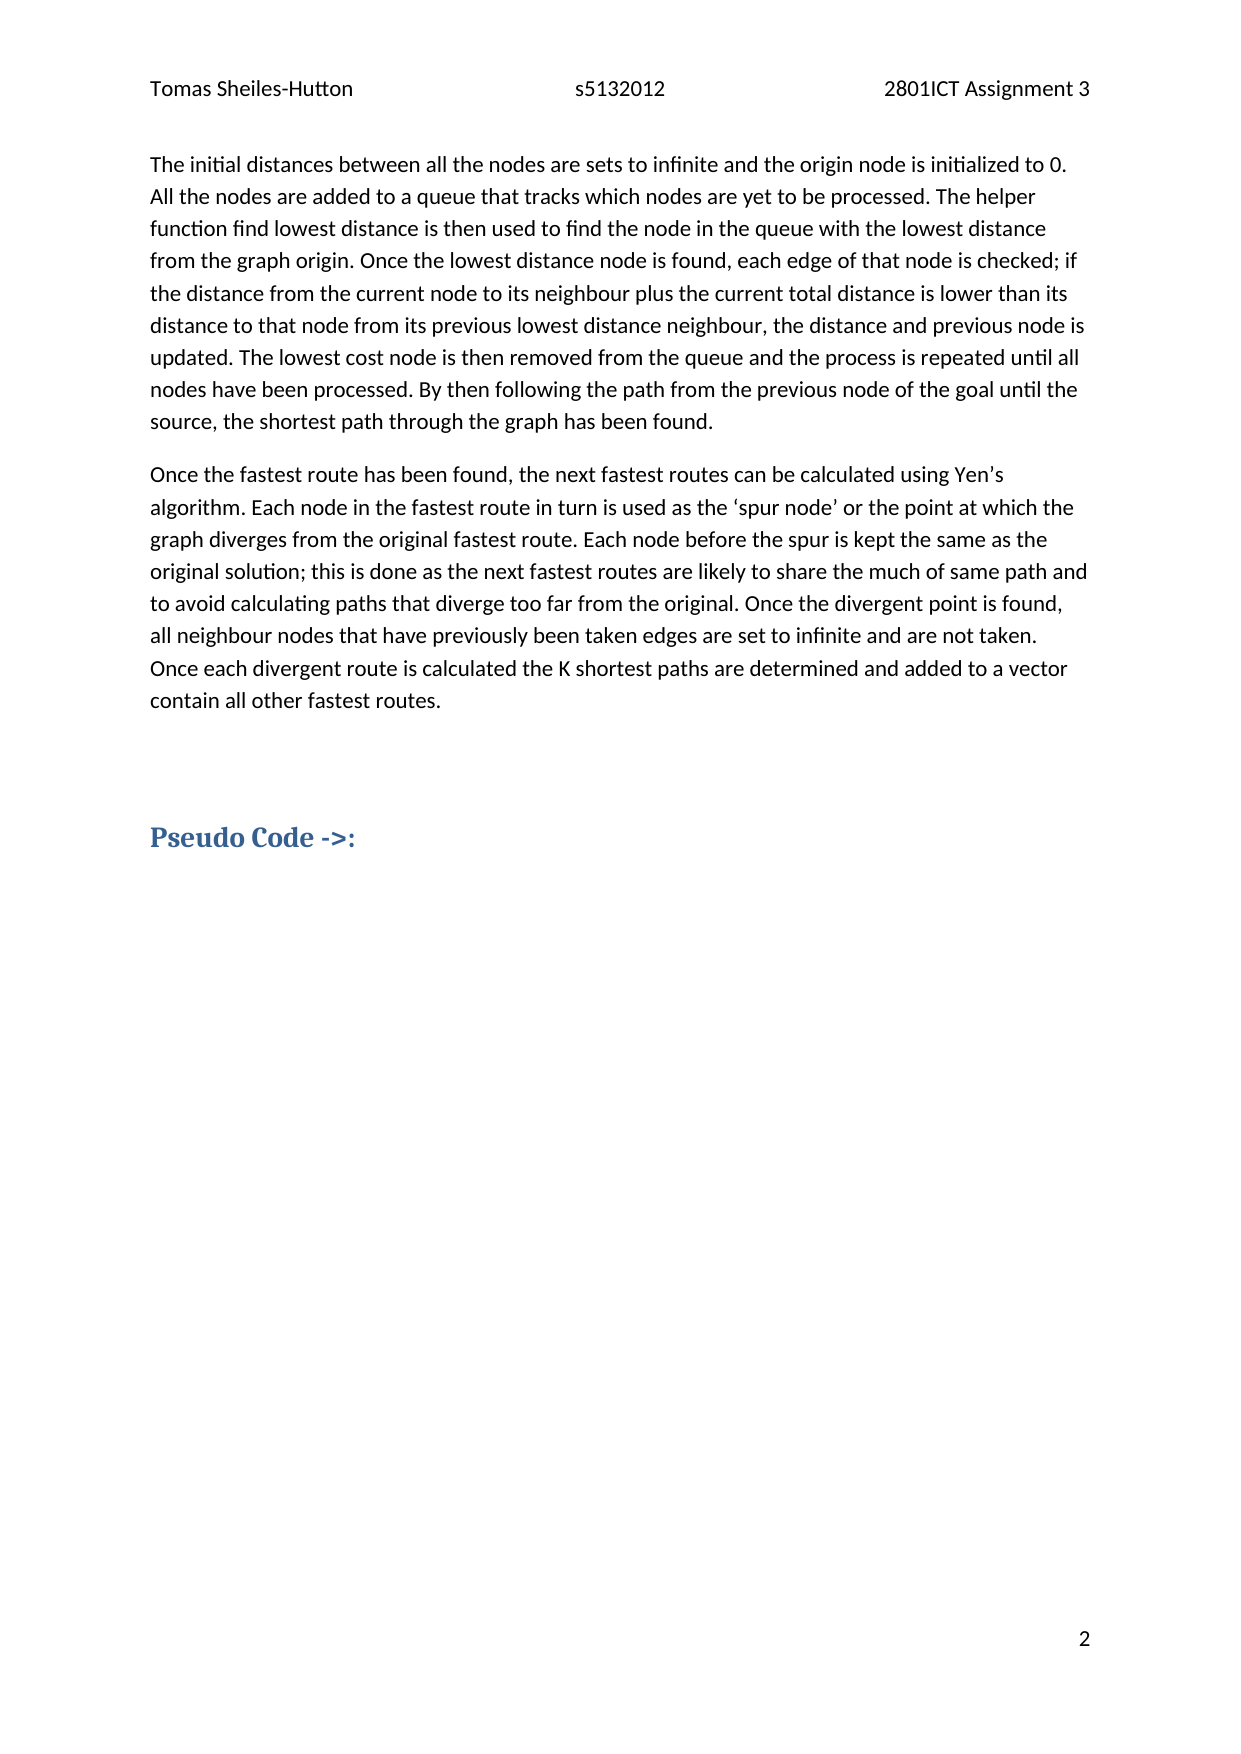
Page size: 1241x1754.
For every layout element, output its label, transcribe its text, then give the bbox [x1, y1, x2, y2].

subtitle Pseudo Code ->: [150, 821, 1090, 854]
text Once the fastest route has been found, the next fastest routes can be calculated using Yen’s algorithm. Each node in the fastest route in turn is used as the ‘spur node’ or the point at which the graph diverges from the original fastest route. Each node before the spur is kept the same as the original solution; this is done as the next fastest routes are likely to share the much of same path and to avoid calculating paths that diverge too far from the original. Once the divergent point is found, all neighbour nodes that have previously been taken edges are set to infinite and are not taken. Once each divergent route is calculated the K shortest paths are determined and added to a vector contain all other fastest routes. [150, 461, 1090, 714]
text The initial distances between all the nodes are sets to infinite and the origin node is initialized to 0. All the nodes are added to a queue that tracks which nodes are yet to be processed. The helper function find lowest distance is then used to find the node in the queue with the lowest distance from the graph origin. Once the lowest distance node is found, each edge of that node is checked; if the distance from the current node to its neighbour plus the current total distance is lower than its distance to that node from its previous lowest distance neighbour, the distance and previous node is updated. The lowest cost node is then removed from the queue and the process is repeated until all nodes have been processed. By then following the path from the previous node of the goal until the source, the shortest path through the graph has been found. [150, 150, 1090, 436]
